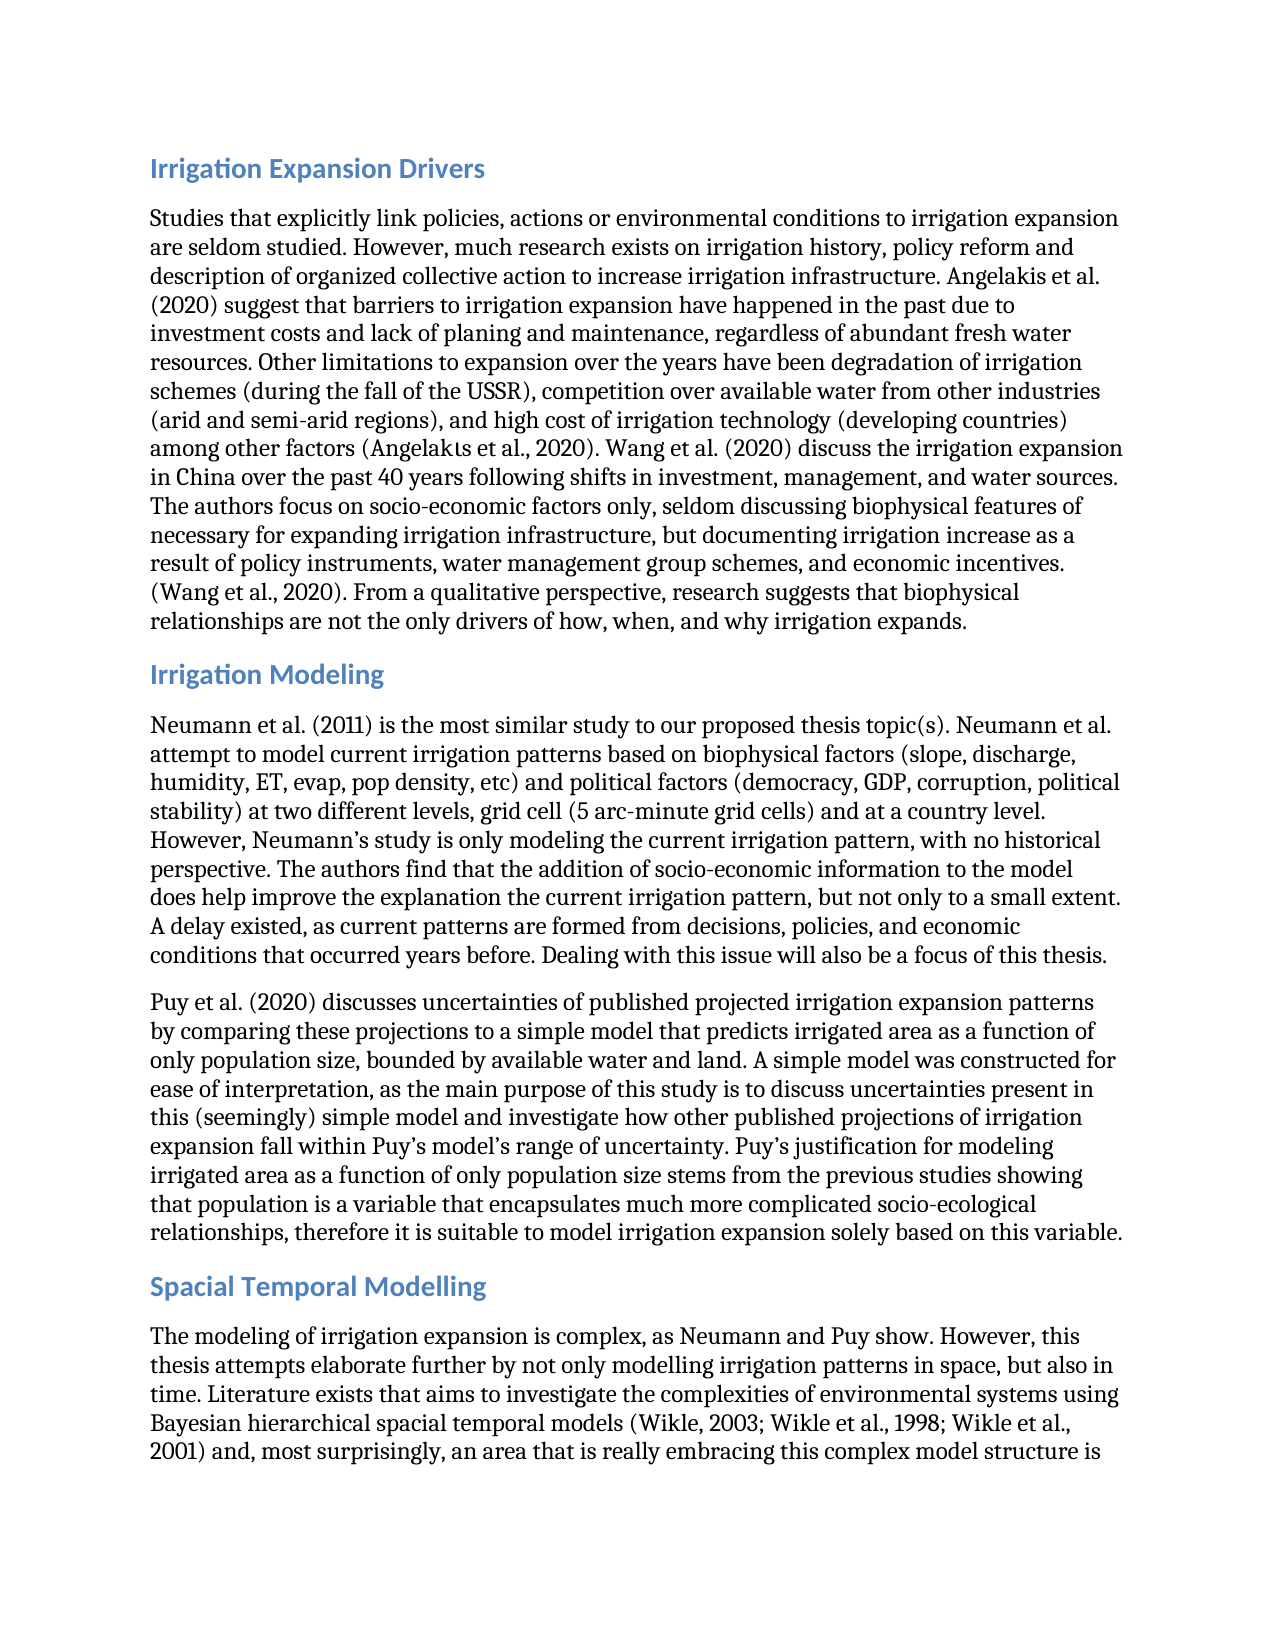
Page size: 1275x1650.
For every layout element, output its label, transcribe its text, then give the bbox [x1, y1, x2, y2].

text Studies that explicitly link policies, actions or environmental conditions to irrigation expansion are seldom studied. However, much research exists on irrigation history, policy reform and description of organized collective action to increase irrigation infrastructure. Angelakis et al. (2020) suggest that barriers to irrigation expansion have happened in the past due to investment costs and lack of planing and maintenance, regardless of abundant fresh water resources. Other limitations to expansion over the years have been degradation of irrigation schemes (during the fall of the USSR), competition over available water from other industries (arid and semi-arid regions), and high cost of irrigation technology (developing countries) among other factors (Angelakιs et al., 2020). Wang et al. (2020) discuss the irrigation expansion in China over the past 40 years following shifts in investment, management, and water sources. The authors focus on socio-economic factors only, seldom discussing biophysical features of necessary for expanding irrigation infrastructure, but documenting irrigation increase as a result of policy instruments, water management group schemes, and economic incentives. (Wang et al., 2020). From a qualitative perspective, research suggests that biophysical relationships are not the only drivers of how, when, and why irrigation expands. [150, 204, 1125, 636]
text Puy et al. (2020) discusses uncertainties of published projected irrigation expansion patterns by comparing these projections to a simple model that predicts irrigated area as a function of only population size, bounded by available water and land. A simple model was constructed for ease of interpretation, as the main purpose of this study is to discuss uncertainties present in this (seemingly) simple model and investigate how other published projections of irrigation expansion fall within Puy’s model’s range of uncertainty. Puy’s justification for modeling irrigated area as a function of only population size stems from the previous studies showing that population is a variable that encapsulates much more complicated socio-ecological relationships, therefore it is suitable to model irrigation expansion solely based on this variable. [150, 988, 1125, 1247]
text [150, 1322, 1125, 1466]
text Neumann et al. (2011) is the most similar study to our proposed thesis topic(s). Neumann et al. attempt to model current irrigation patterns based on biophysical factors (slope, discharge, humidity, ET, evap, pop density, etc) and political factors (democracy, GDP, corruption, political stability) at two different levels, grid cell (5 arc-minute grid cells) and at a country level. However, Neumann’s study is only modeling the current irrigation pattern, with no historical perspective. The authors find that the addition of socio-economic information to the model does help improve the explanation the current irrigation pattern, but not only to a small extent. A delay existed, as current patterns are formed from decisions, policies, and economic conditions that occurred years before. Dealing with this issue will also be a focus of this thesis. [150, 711, 1125, 969]
subtitle Irrigation Modeling [150, 656, 1125, 692]
subtitle Irrigation Expansion Drivers [150, 150, 1125, 186]
subtitle Spacial Temporal Modelling [150, 1268, 1125, 1303]
